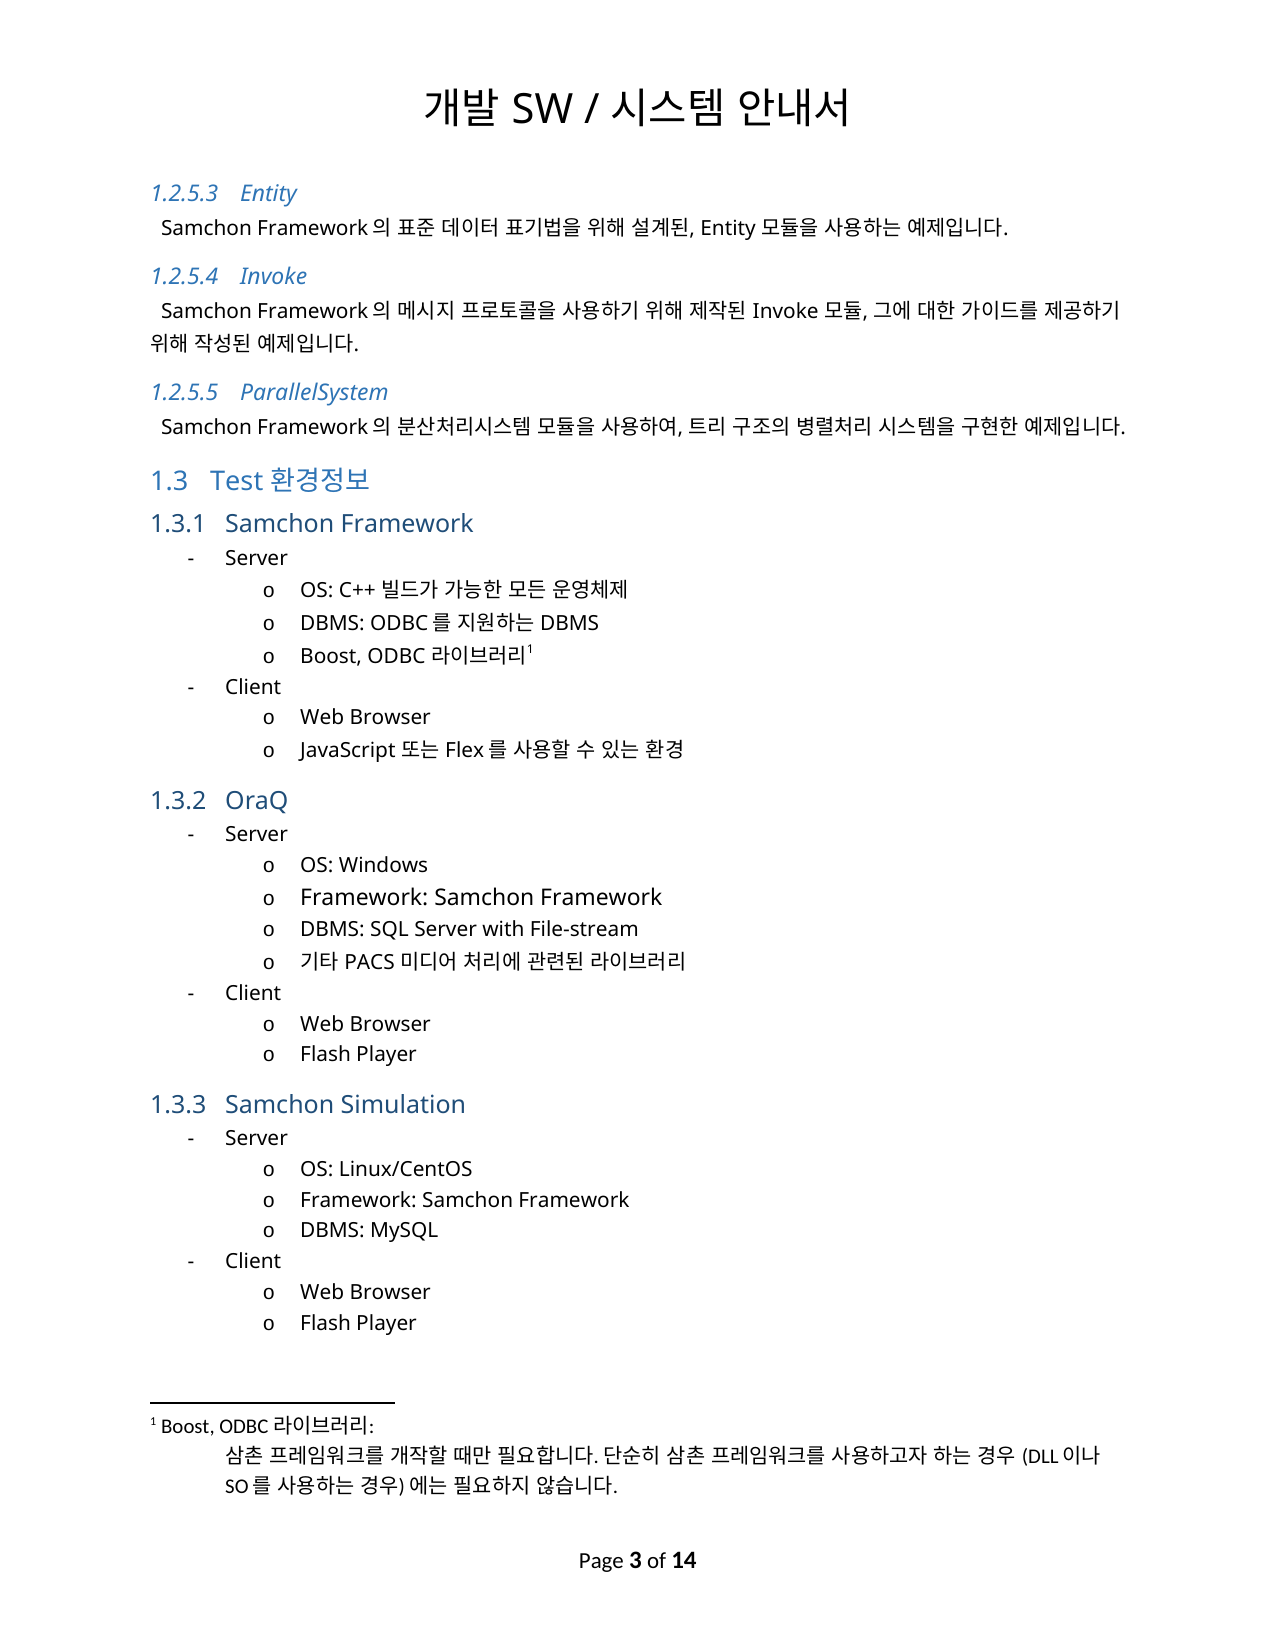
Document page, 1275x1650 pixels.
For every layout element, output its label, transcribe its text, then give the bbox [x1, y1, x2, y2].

list Client [187, 1246, 1125, 1275]
list DBMS: SQL Server with File-stream [262, 914, 1125, 943]
subtitle OraQ [150, 783, 1125, 817]
list Web Browser [262, 1277, 1125, 1306]
subtitle ParallelSystem [150, 376, 1125, 407]
list Server [187, 1123, 1125, 1152]
subtitle Invoke [150, 260, 1125, 292]
list 기타 PACS 미디어 처리에 관련된 라이브러리 [262, 945, 1125, 976]
list Flash Player [262, 1308, 1125, 1336]
list DBMS: ODBC를 지원하는 DBMS [262, 606, 1125, 637]
list Framework: Samchon Framework [262, 1185, 1125, 1213]
list OS: C++ 빌드가 가능한 모든 운영체제 [262, 573, 1125, 604]
text Samchon Framework의 분산처리시스템 모듈을 사용하여, 트리 구조의 병렬처리 시스템을 구현한 예제입니다. [150, 410, 1125, 440]
list Client [187, 978, 1125, 1006]
text Samchon Framework의 메시지 프로토콜을 사용하기 위해 제작된 Invoke 모듈, 그에 대한 가이드를 제공하기 위해 작성된 예제입니다. [150, 294, 1125, 357]
list Framework: Samchon Framework [262, 881, 1125, 912]
list OS: Linux/CentOS [262, 1154, 1125, 1183]
list DBMS: MySQL [262, 1216, 1125, 1244]
list Web Browser [262, 702, 1125, 731]
list Flash Player [262, 1039, 1125, 1068]
list Server [187, 543, 1125, 571]
list JavaScript 또는 Flex를 사용할 수 있는 환경 [262, 733, 1125, 763]
subtitle Samchon Simulation [150, 1087, 1125, 1121]
subtitle Entity [150, 177, 1125, 208]
list Server [187, 819, 1125, 848]
list Client [187, 672, 1125, 700]
subtitle Samchon Framework [150, 506, 1125, 540]
list OS: Windows [262, 850, 1125, 878]
list Boost, ODBC 라이브러리 [262, 639, 1125, 669]
text Samchon Framework의 표준 데이터 표기법을 위해 설계된, Entity 모듈을 사용하는 예제입니다. [150, 211, 1125, 241]
list Web Browser [262, 1009, 1125, 1037]
subtitle Test 환경정보 [150, 459, 1125, 499]
